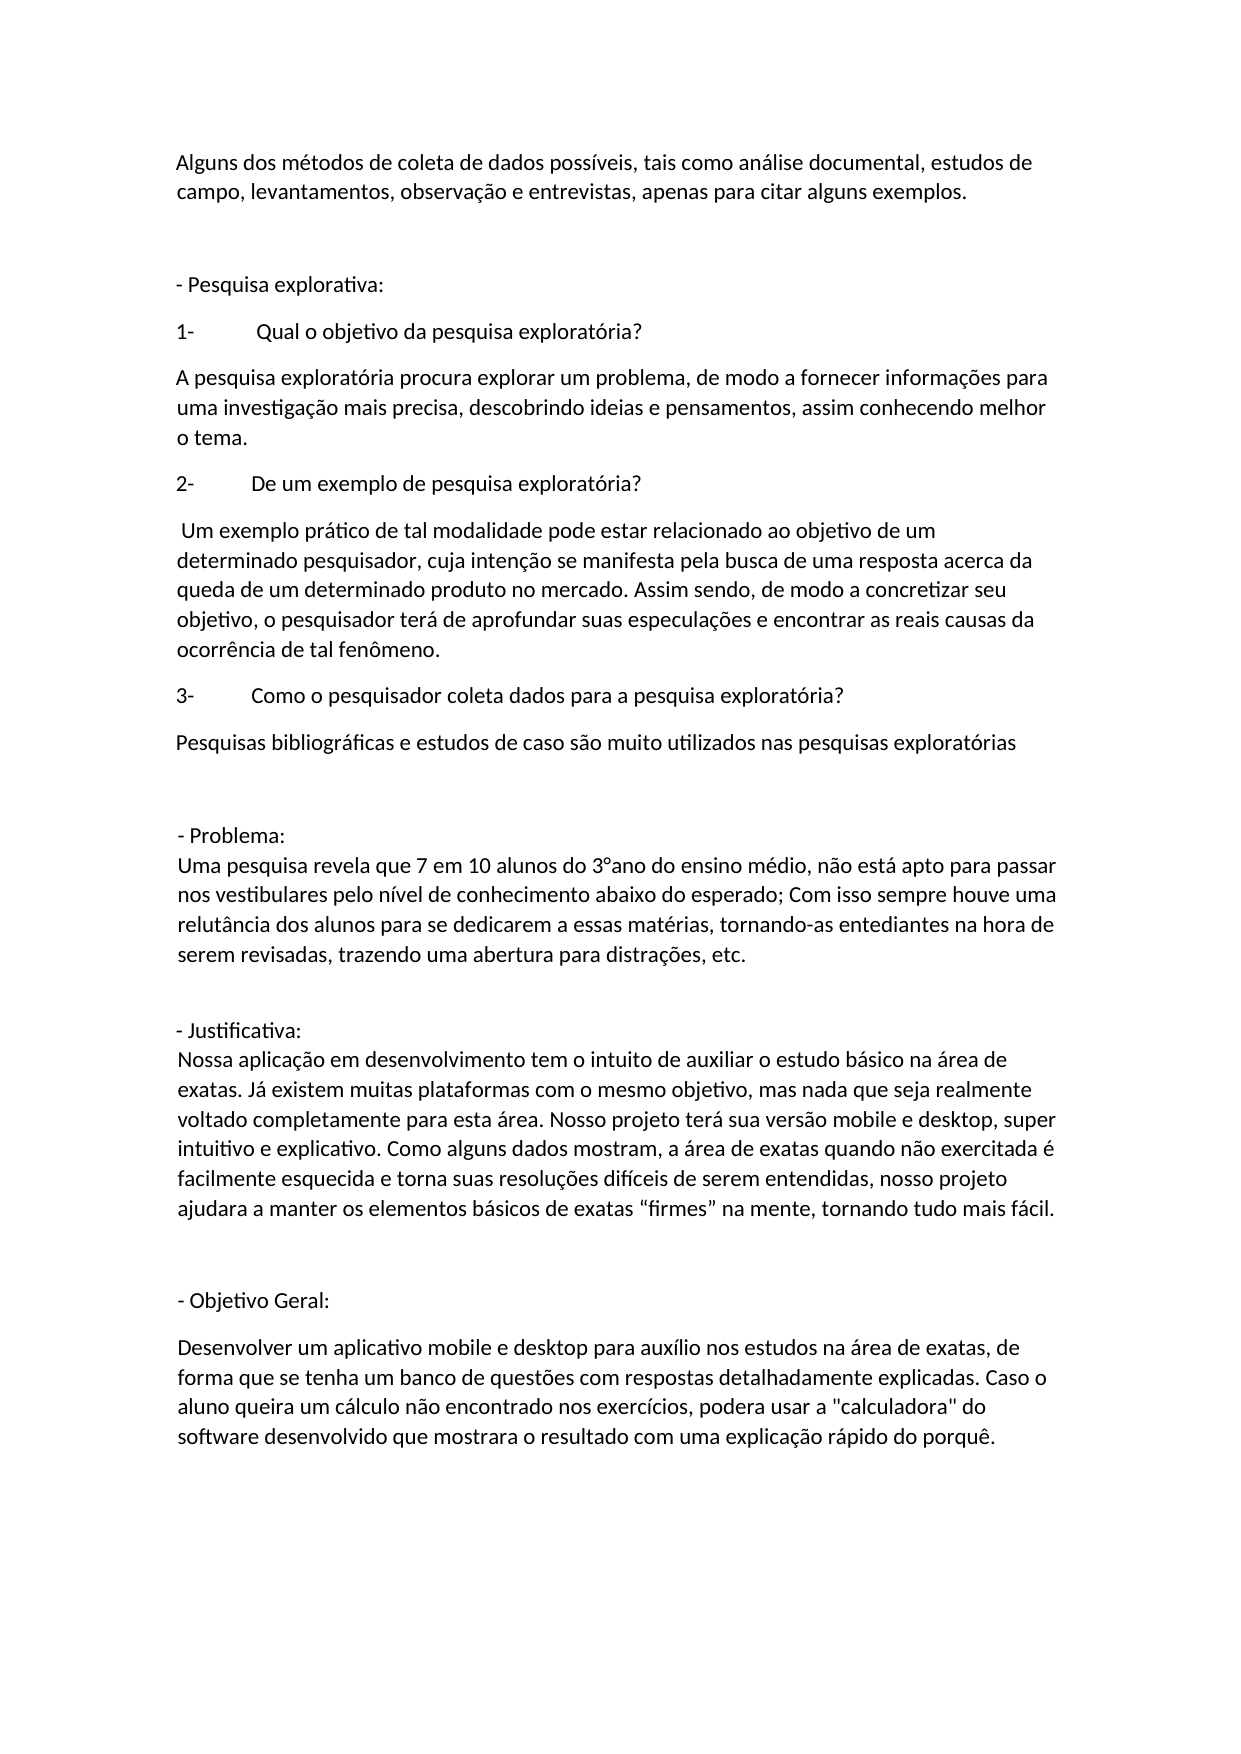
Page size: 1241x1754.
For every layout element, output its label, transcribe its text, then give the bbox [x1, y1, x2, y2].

text 3- Como o pesquisador coleta dados para a pesquisa exploratória? [176, 681, 1058, 709]
text Desenvolver um aplicativo mobile e desktop para auxílio nos estudos na área de exatas, de forma que se tenha um banco de questões com respostas detalhadamente explicadas. Caso o aluno queira um cálculo não encontrado nos exercícios, podera usar a "calculadora" do software desenvolvido que mostrara o resultado com uma explicação rápido do porquê. [177, 1333, 1063, 1450]
text - Justificativa: [176, 1016, 376, 1044]
text - Objetivo Geral: [177, 1287, 1063, 1315]
text - Problema: [177, 821, 376, 849]
text Nossa aplicação em desenvolvimento tem o intuito de auxiliar o estudo básico na área de exatas. Já existem muitas plataformas com o mesmo objetivo, mas nada que seja realmente voltado completamente para esta área. Nosso projeto terá sua versão mobile e desktop, super intuitivo e explicativo. Como alguns dados mostram, a área de exatas quando não exercitada é facilmente esquecida e torna suas resoluções difíceis de serem entendidas, nosso projeto ajudara a manter os elementos básicos de exatas “firmes” na mente, tornando tudo mais fácil. [177, 1046, 1063, 1222]
text Pesquisas bibliográficas e estudos de caso são muito utilizados nas pesquisas exploratórias [176, 728, 1058, 756]
text Alguns dos métodos de coleta de dados possíveis, tais como análise documental, estudos de campo, levantamentos, observação e entrevistas, apenas para citar alguns exemplos. [176, 148, 1058, 205]
text Uma pesquisa revela que 7 em 10 alunos do 3°ano do ensino médio, não está apto para passar nos vestibulares pelo nível de conhecimento abaixo do esperado; Com isso sempre houve uma relutância dos alunos para se dedicarem a essas matérias, tornando-as entediantes na hora de serem revisadas, trazendo uma abertura para distrações, etc. [177, 851, 1063, 968]
text Um exemplo prático de tal modalidade pode estar relacionado ao objetivo de um determinado pesquisador, cuja intenção se manifesta pela busca de uma resposta acerca da queda de um determinado produto no mercado. Assim sendo, de modo a concretizar seu objetivo, o pesquisador terá de aprofundar suas especulações e encontrar as reais causas da ocorrência de tal fenômeno. [176, 516, 1058, 663]
text - Pesquisa explorativa: [176, 270, 1058, 298]
text A pesquisa exploratória procura explorar um problema, de modo a fornecer informações para uma investigação mais precisa, descobrindo ideias e pensamentos, assim conhecendo melhor o tema. [176, 363, 1058, 451]
text 2- De um exemplo de pesquisa exploratória? [176, 469, 1058, 497]
text 1- Qual o objetivo da pesquisa exploratória? [176, 317, 1058, 345]
